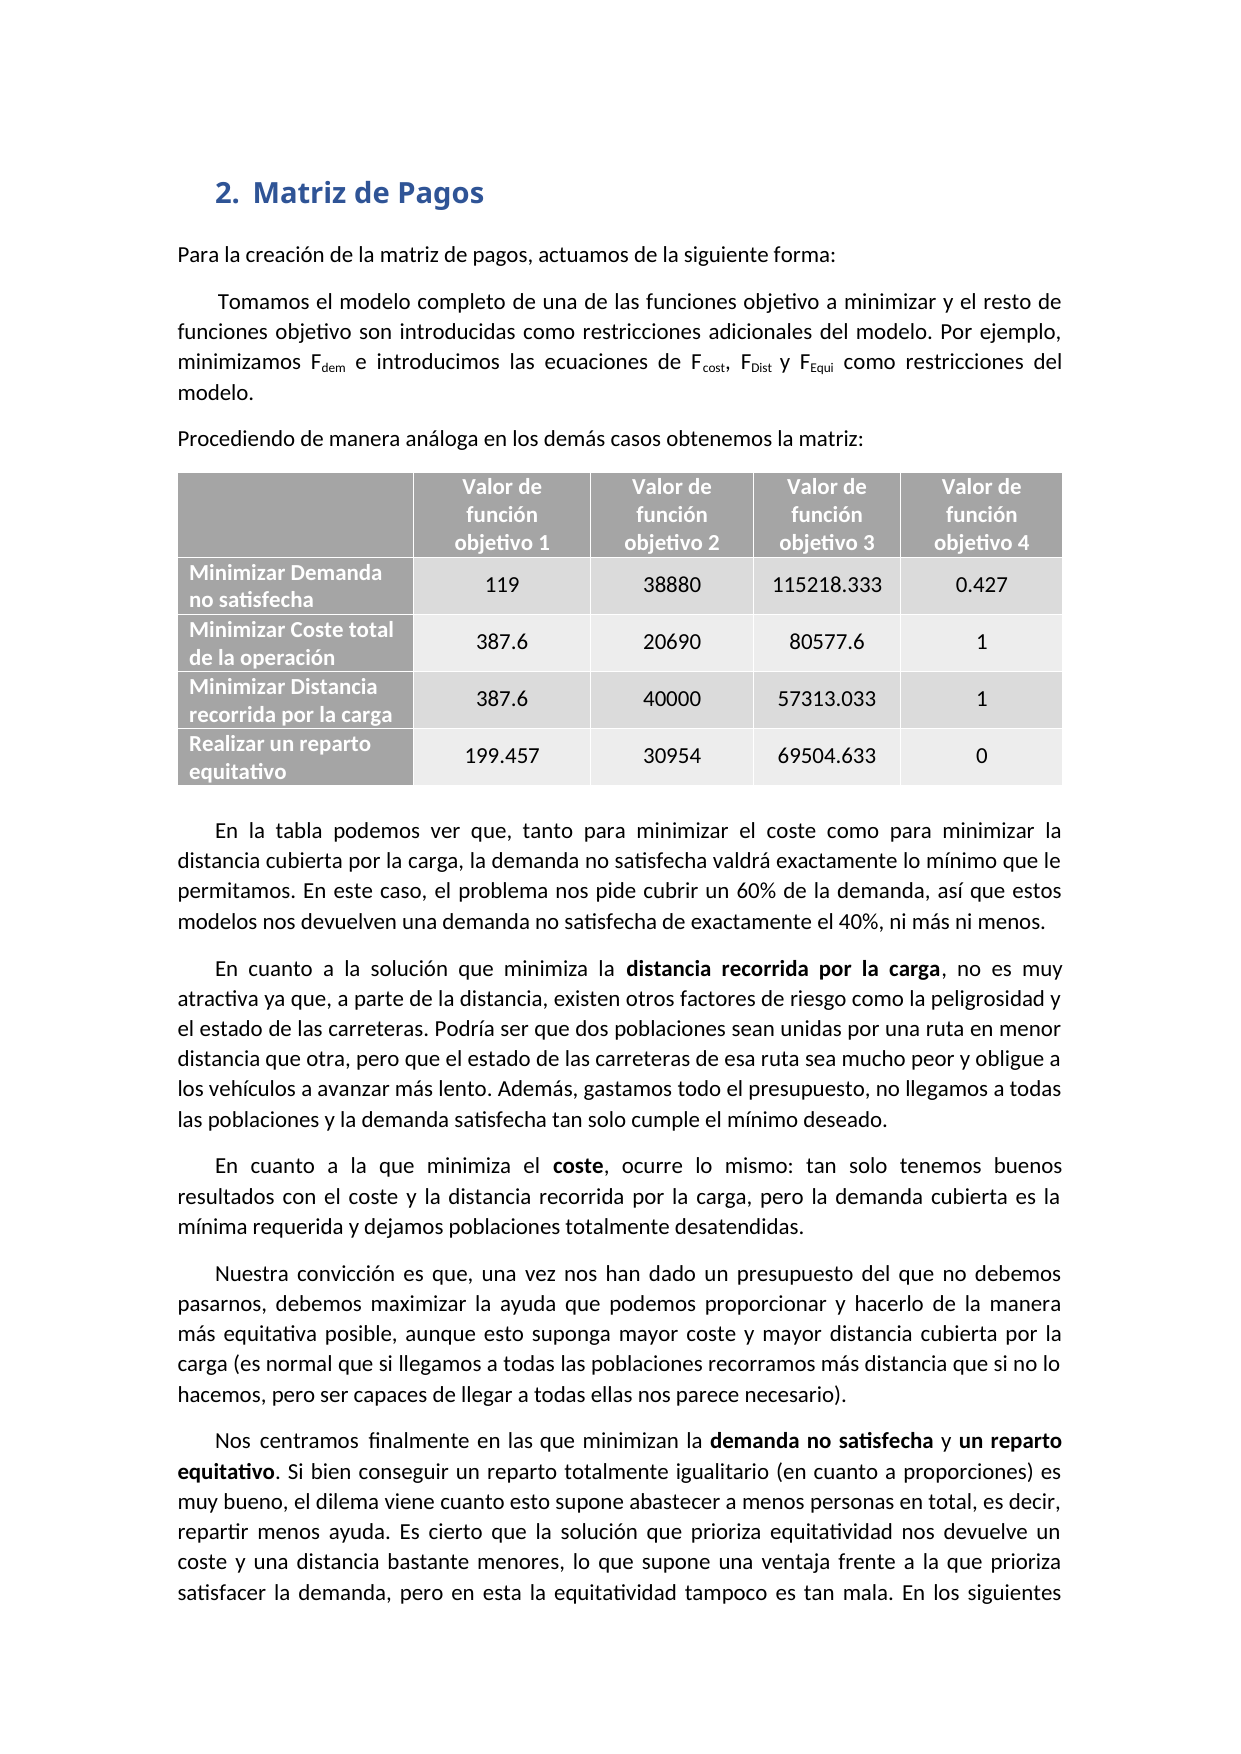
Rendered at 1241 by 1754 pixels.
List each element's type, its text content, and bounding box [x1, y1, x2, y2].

text En cuanto a la solución que minimiza la distancia recorrida por la carga, no es muy atractiva ya que, a parte de la distancia, existen otros factores de riesgo como la peligrosidad y el estado de las carreteras. Podría ser que dos poblaciones sean unidas por una ruta en menor distancia que otra, pero que el estado de las carreteras de esa ruta sea mucho peor y obligue a los vehículos a avanzar más lento. Además, gastamos todo el presupuesto, no llegamos a todas las poblaciones y la demanda satisfecha tan solo cumple el mínimo deseado. [177, 954, 1063, 1133]
table_cell 57313.033 [754, 672, 900, 728]
text Procediendo de manera análoga en los demás casos obtenemos la matriz: [177, 424, 1063, 453]
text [177, 1427, 1063, 1606]
table_cell 387.6 [414, 672, 590, 728]
table_cell 40000 [591, 672, 753, 728]
table_cell 1 [901, 615, 1062, 671]
table_cell 199.457 [414, 729, 590, 785]
table_header [178, 473, 413, 557]
text Tomamos el modelo completo de una de las funciones objetivo a minimizar y el resto de funciones objetivo son introducidas como restricciones adicionales del modelo. Por ejemplo, minimizamos Fdem e introducimos las ecuaciones de Fcost, FDist y FEqui como restricciones del modelo. [177, 287, 1063, 406]
table_cell 38880 [591, 558, 753, 614]
text Nuestra convicción es que, una vez nos han dado un presupuesto del que no debemos pasarnos, debemos maximizar la ayuda que podemos proporcionar y hacerlo de la manera más equitativa posible, aunque esto suponga mayor coste y mayor distancia cubierta por la carga (es normal que si llegamos a todas las poblaciones recorramos más distancia que si no lo hacemos, pero ser capaces de llegar a todas ellas nos parece necesario). [177, 1259, 1063, 1408]
table_cell 387.6 [414, 615, 590, 671]
subtitle Matriz de Pagos [215, 173, 1063, 212]
table_cell Realizar un reparto equitativo [178, 729, 413, 785]
table_cell Minimizar Demanda no satisfecha [178, 558, 413, 614]
table_cell 115218.333 [754, 558, 900, 614]
text En cuanto a la que minimiza el coste, ocurre lo mismo: tan solo tenemos buenos resultados con el coste y la distancia recorrida por la carga, pero la demanda cubierta es la mínima requerida y dejamos poblaciones totalmente desatendidas. [177, 1152, 1063, 1240]
table_header Valor de función objetivo 4 [901, 473, 1062, 557]
table_cell Minimizar Distancia recorrida por la carga [178, 672, 413, 728]
table_header Valor de función objetivo 1 [414, 473, 590, 557]
table_cell 30954 [591, 729, 753, 785]
table_cell 1 [901, 672, 1062, 728]
table_cell 0.427 [901, 558, 1062, 614]
table_cell 119 [414, 558, 590, 614]
table_cell 0 [901, 729, 1062, 785]
table_cell 80577.6 [754, 615, 900, 671]
table_header Valor de función objetivo 2 [591, 473, 753, 557]
text Para la creación de la matriz de pagos, actuamos de la siguiente forma: [177, 240, 1063, 268]
table_cell Minimizar Coste total de la operación [178, 615, 413, 671]
table_header Valor de función objetivo 3 [754, 473, 900, 557]
text En la tabla podemos ver que, tanto para minimizar el coste como para minimizar la distancia cubierta por la carga, la demanda no satisfecha valdrá exactamente lo mínimo que le permitamos. En este caso, el problema nos pide cubrir un 60% de la demanda, así que estos modelos nos devuelven una demanda no satisfecha de exactamente el 40%, ni más ni menos. [177, 816, 1063, 935]
table_cell 20690 [591, 615, 753, 671]
table_cell 69504.633 [754, 729, 900, 785]
